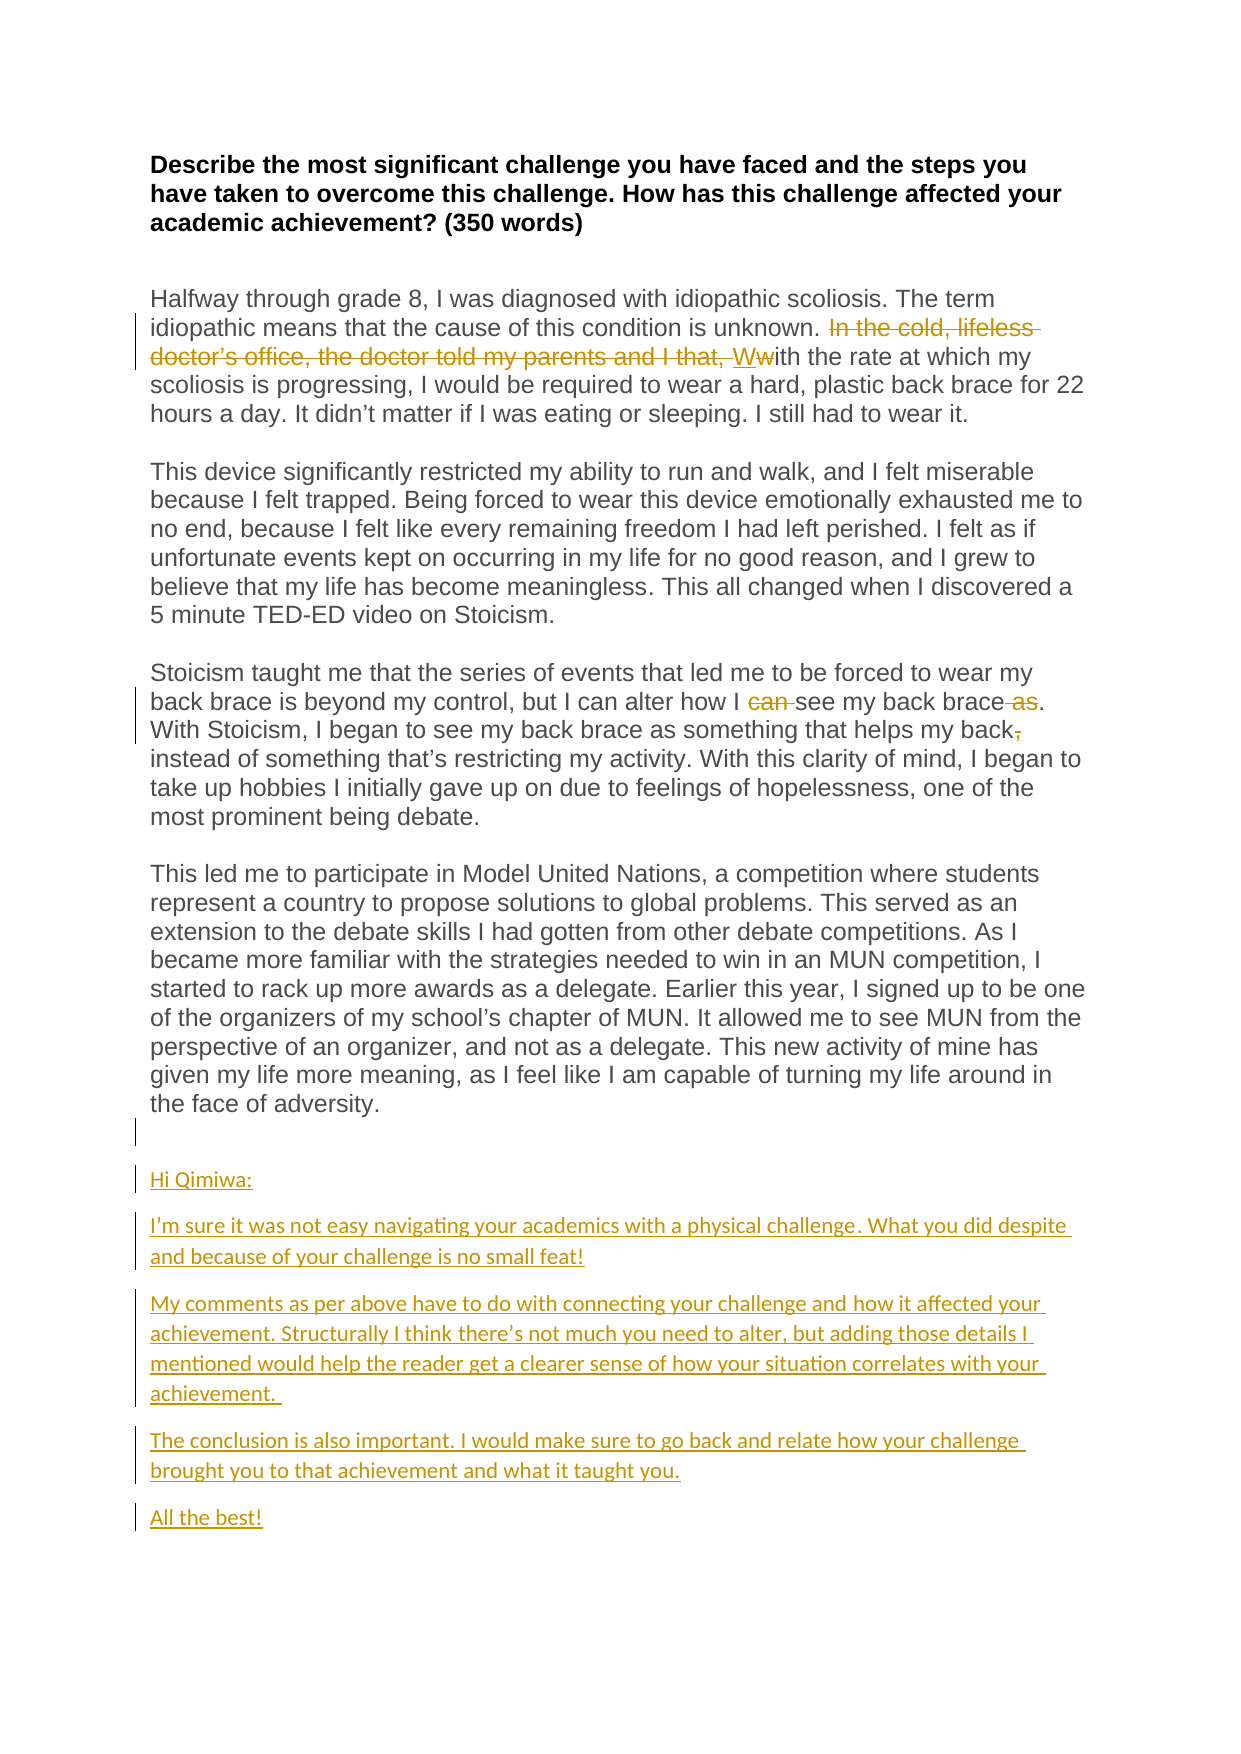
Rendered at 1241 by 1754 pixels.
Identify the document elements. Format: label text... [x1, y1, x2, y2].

text This led me to participate in Model United Nations, a competition where students represent a country to propose solutions to global problems. This served as an extension to the debate skills I had gotten from other debate competitions. As I became more familiar with the strategies needed to win in an MUN competition, I started to rack up more awards as a delegate. Earlier this year, I signed up to be one of the organizers of my school’s chapter of MUN. It allowed me to see MUN from the perspective of an organizer, and not as a delegate. This new activity of mine has given my life more meaning, as I feel like I am capable of turning my life around in the face of adversity. [150, 859, 1090, 1118]
text Halfway through grade 8, I was diagnosed with idiopathic scoliosis. The term idiopathic means that the cause of this condition is unknown. ith the rate at which my scoliosis is progressing, I would be required to wear a hard, plastic back brace for 22 hours a day. It didn’t matter if I was eating or sleeping. I still had to wear it. [150, 284, 1090, 428]
text Describe the most significant challenge you have faced and the steps you have taken to overcome this challenge. How has this challenge affected your academic achievement? (350 words) [150, 150, 1090, 236]
text This device significantly restricted my ability to run and walk, and I felt miserable because I felt trapped. Being forced to wear this device emotionally exhausted me to no end, because I felt like every remaining freedom I had left perished. I felt as if unfortunate events kept on occurring in my life for no good reason, and I grew to believe that my life has become meaningless. This all changed when I discovered a 5 minute TED-ED video on Stoicism. [150, 457, 1090, 629]
text Stoicism taught me that the series of events that led me to be forced to wear my back brace is beyond my control, but I can alter how I see my back brace. With Stoicism, I began to see my back brace as something that helps my back instead of something that’s restricting my activity. With this clarity of mind, I began to take up hobbies I initially gave up on due to feelings of hopelessness, one of the most prominent being debate. [150, 658, 1090, 830]
